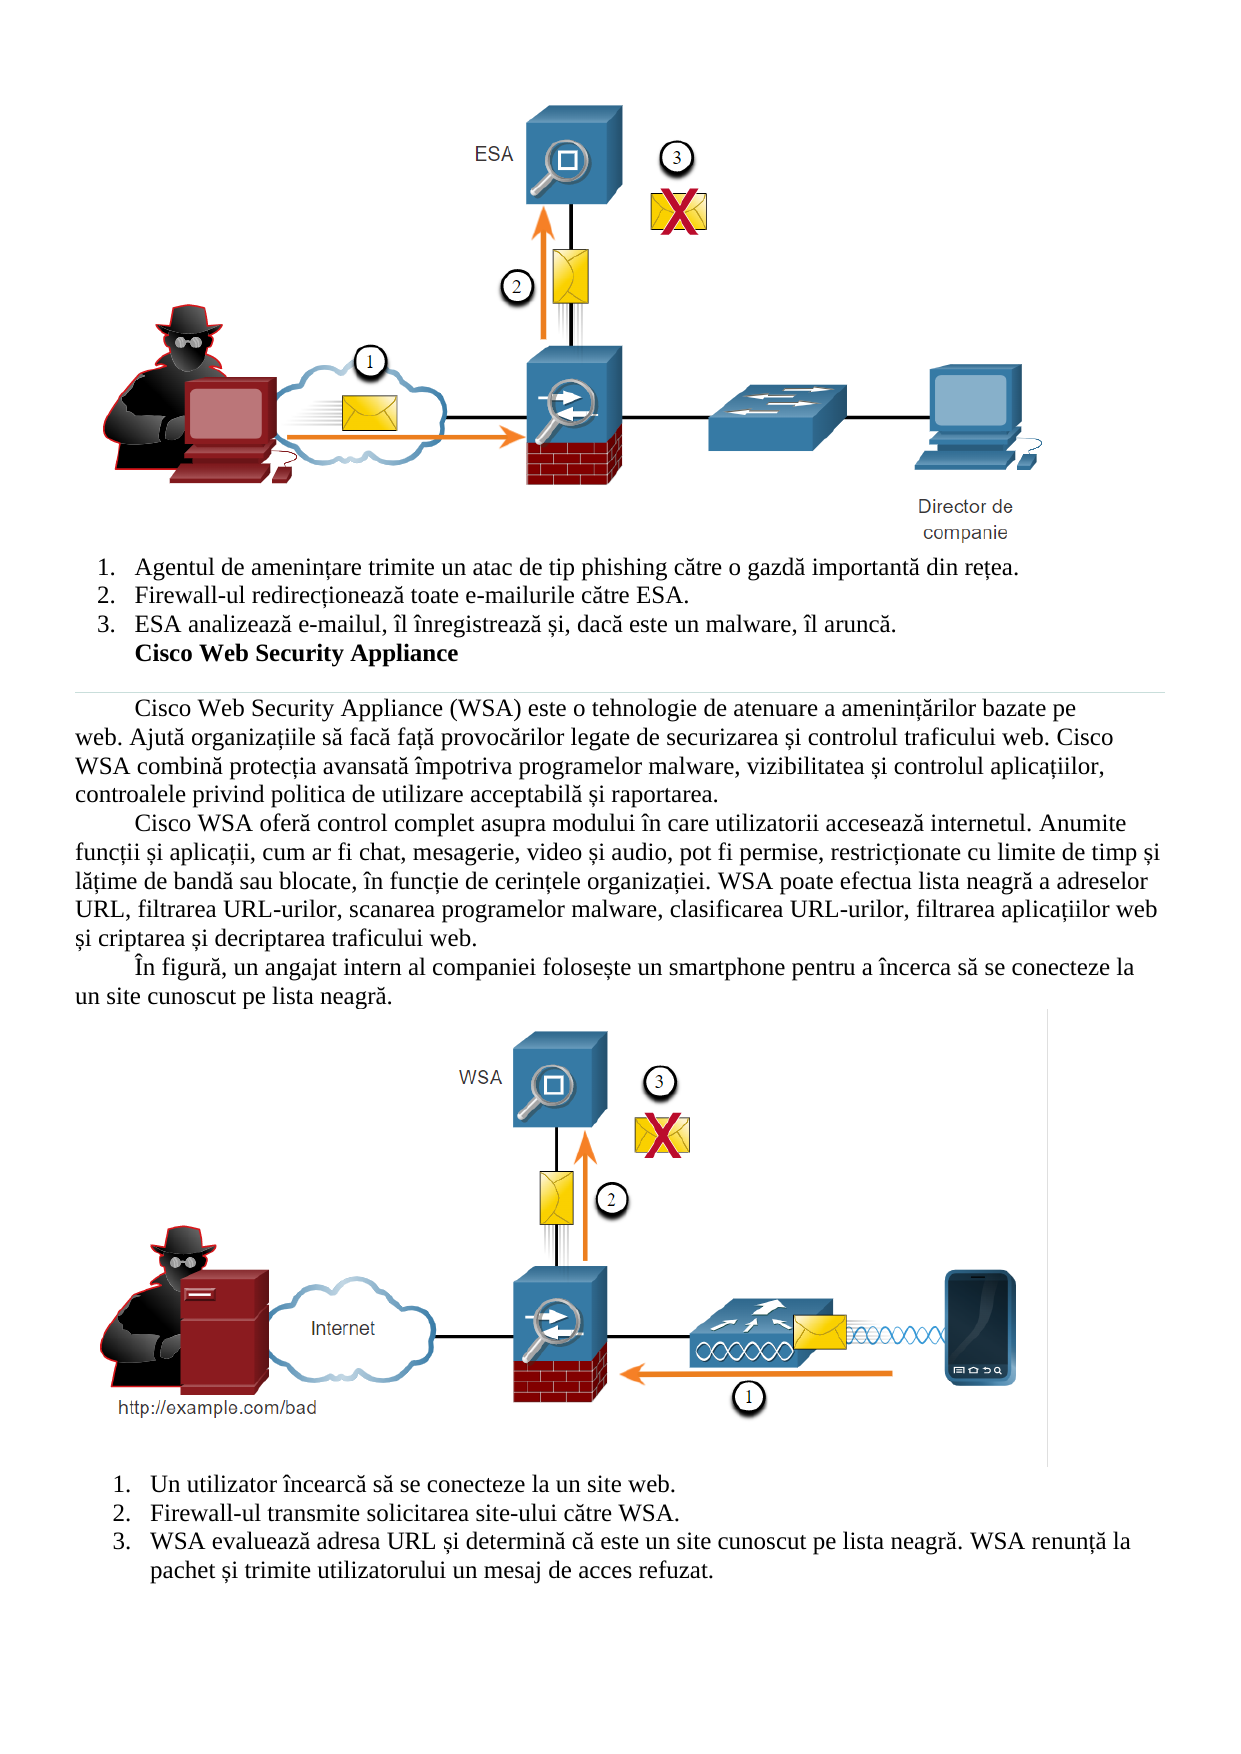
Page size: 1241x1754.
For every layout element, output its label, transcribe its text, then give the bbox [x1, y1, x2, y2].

list Firewall-ul redirecționează toate e-mailurile către ESA. [97, 580, 1165, 609]
list Firewall-ul transmite solicitarea site-ului către WSA. [112, 1498, 1165, 1526]
list Agentul de amenințare trimite un atac de tip phishing către o gazdă importantă din rețea. [97, 552, 1165, 580]
text În figură, un angajat intern al companiei folosește un smartphone pentru a încerca să se conecteze la un site cunoscut pe lista neagră. [75, 952, 1165, 1009]
list Un utilizator încearcă să se conecteze la un site web. [112, 1469, 1165, 1498]
text Cisco WSA oferă control complet asupra modului în care utilizatorii accesează internetul. Anumite funcții și aplicații, cum ar fi chat, mesagerie, video și audio, pot fi permise, restricționate cu limite de timp și lățime de bandă sau blocate, în funcție de cerințele organizației. WSA poate efectua lista neagră a adreselor URL, filtrarea URL-urilor, scanarea programelor malware, clasificarea URL-urilor, filtrarea aplicațiilor web și criptarea și decriptarea traficului web. [75, 808, 1165, 952]
list WSA evaluează adresa URL și determină că este un site cunoscut pe lista neagră. WSA renunță la pachet și trimite utilizatorului un mesaj de acces refuzat. [112, 1526, 1165, 1584]
text Cisco Web Security Appliance (WSA) este o tehnologie de atenuare a amenințărilor bazate pe web. Ajută organizațiile să facă față provocărilor legate de securizarea și controlul traficului web. Cisco WSA combină protecția avansată împotriva programelor malware, vizibilitatea și controlul aplicațiilor, controalele privind politica de utilizare acceptabilă și raportarea. [75, 693, 1165, 808]
list ESA analizează e-mailul, îl înregistrează și, dacă este un malware, îl aruncă. [97, 609, 1165, 638]
text Cisco Web Security Appliance [75, 638, 1165, 692]
